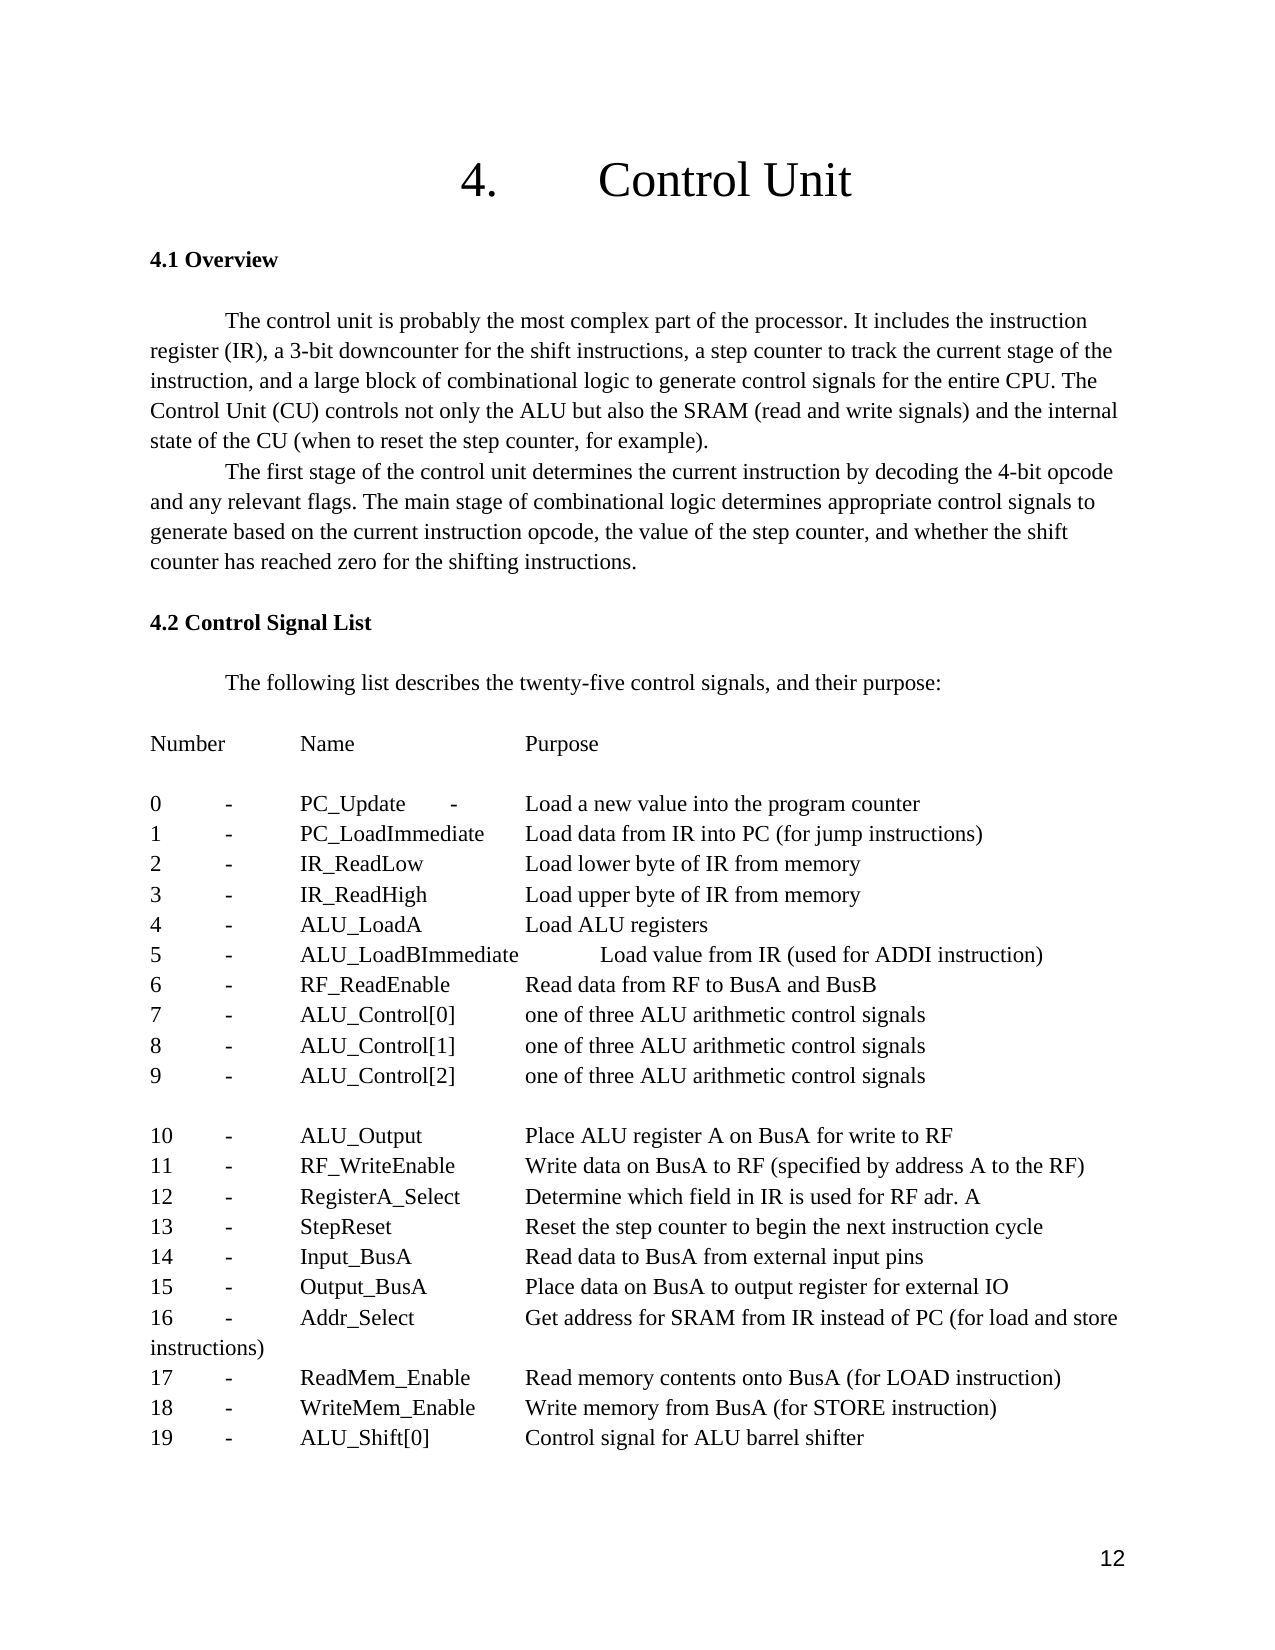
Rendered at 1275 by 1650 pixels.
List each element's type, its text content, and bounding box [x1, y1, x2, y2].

text 2 - IR_ReadLow Load lower byte of IR from memory [150, 850, 1125, 877]
text The control unit is probably the most complex part of the processor. It includes the instruction register (IR), a 3-bit downcounter for the shift instructions, a step counter to track the current stage of the instruction, and a large block of combinational logic to generate control signals for the entire CPU. The Control Unit (CU) controls not only the ALU but also the SRAM (read and write signals) and the internal state of the CU (when to reset the step counter, for example). [150, 307, 1125, 454]
text The first stage of the control unit determines the current instruction by decoding the 4-bit opcode and any relevant flags. The main stage of combinational logic determines appropriate control signals to generate based on the current instruction opcode, the value of the step counter, and whether the shift counter has reached zero for the shifting instructions. [150, 458, 1125, 575]
text 4 - ALU_LoadA Load ALU registers [150, 911, 1125, 937]
text 4.2 Control Signal List [150, 609, 1125, 635]
text 7 - ALU_Control[0] one of three ALU arithmetic control signals [150, 1001, 1125, 1028]
text 13 - StepReset Reset the step counter to begin the next instruction cycle [150, 1213, 1125, 1239]
text 3 - IR_ReadHigh Load upper byte of IR from memory [150, 881, 1125, 907]
text 18 - WriteMem_Enable Write memory from BusA (for STORE instruction) [150, 1394, 1125, 1421]
text 4.1 Overview [150, 246, 1125, 273]
text 15 - Output_BusA Place data on BusA to output register for external IO [150, 1273, 1125, 1300]
text 19 - ALU_Shift[0] Control signal for ALU barrel shifter [150, 1424, 1125, 1451]
text 0 - PC_Update - Load a new value into the program counter [150, 790, 1125, 816]
text The following list describes the twenty-five control signals, and their purpose: [150, 669, 1125, 696]
text 9 - ALU_Control[2] one of three ALU arithmetic control signals [150, 1062, 1125, 1088]
text 16 - Addr_Select Get address for SRAM from IR instead of PC (for load and store instructions) [150, 1303, 1125, 1360]
text 1 - PC_LoadImmediate Load data from IR into PC (for jump instructions) [150, 820, 1125, 847]
text 5 - ALU_LoadBImmediate Load value from IR (used for ADDI instruction) [150, 941, 1125, 967]
list Control Unit [187, 150, 1125, 207]
text 10 - ALU_Output Place ALU register A on BusA for write to RF [150, 1122, 1125, 1149]
text 6 - RF_ReadEnable Read data from RF to BusA and BusB [150, 971, 1125, 998]
text 8 - ALU_Control[1] one of three ALU arithmetic control signals [150, 1032, 1125, 1058]
text 14 - Input_BusA Read data to BusA from external input pins [150, 1243, 1125, 1269]
text 11 - RF_WriteEnable Write data on BusA to RF (specified by address A to the RF) [150, 1152, 1125, 1179]
text 17 - ReadMem_Enable Read memory contents onto BusA (for LOAD instruction) [150, 1364, 1125, 1390]
text Number Name Purpose [150, 729, 1125, 756]
text 12 - RegisterA_Select Determine which field in IR is used for RF adr. A [150, 1183, 1125, 1209]
